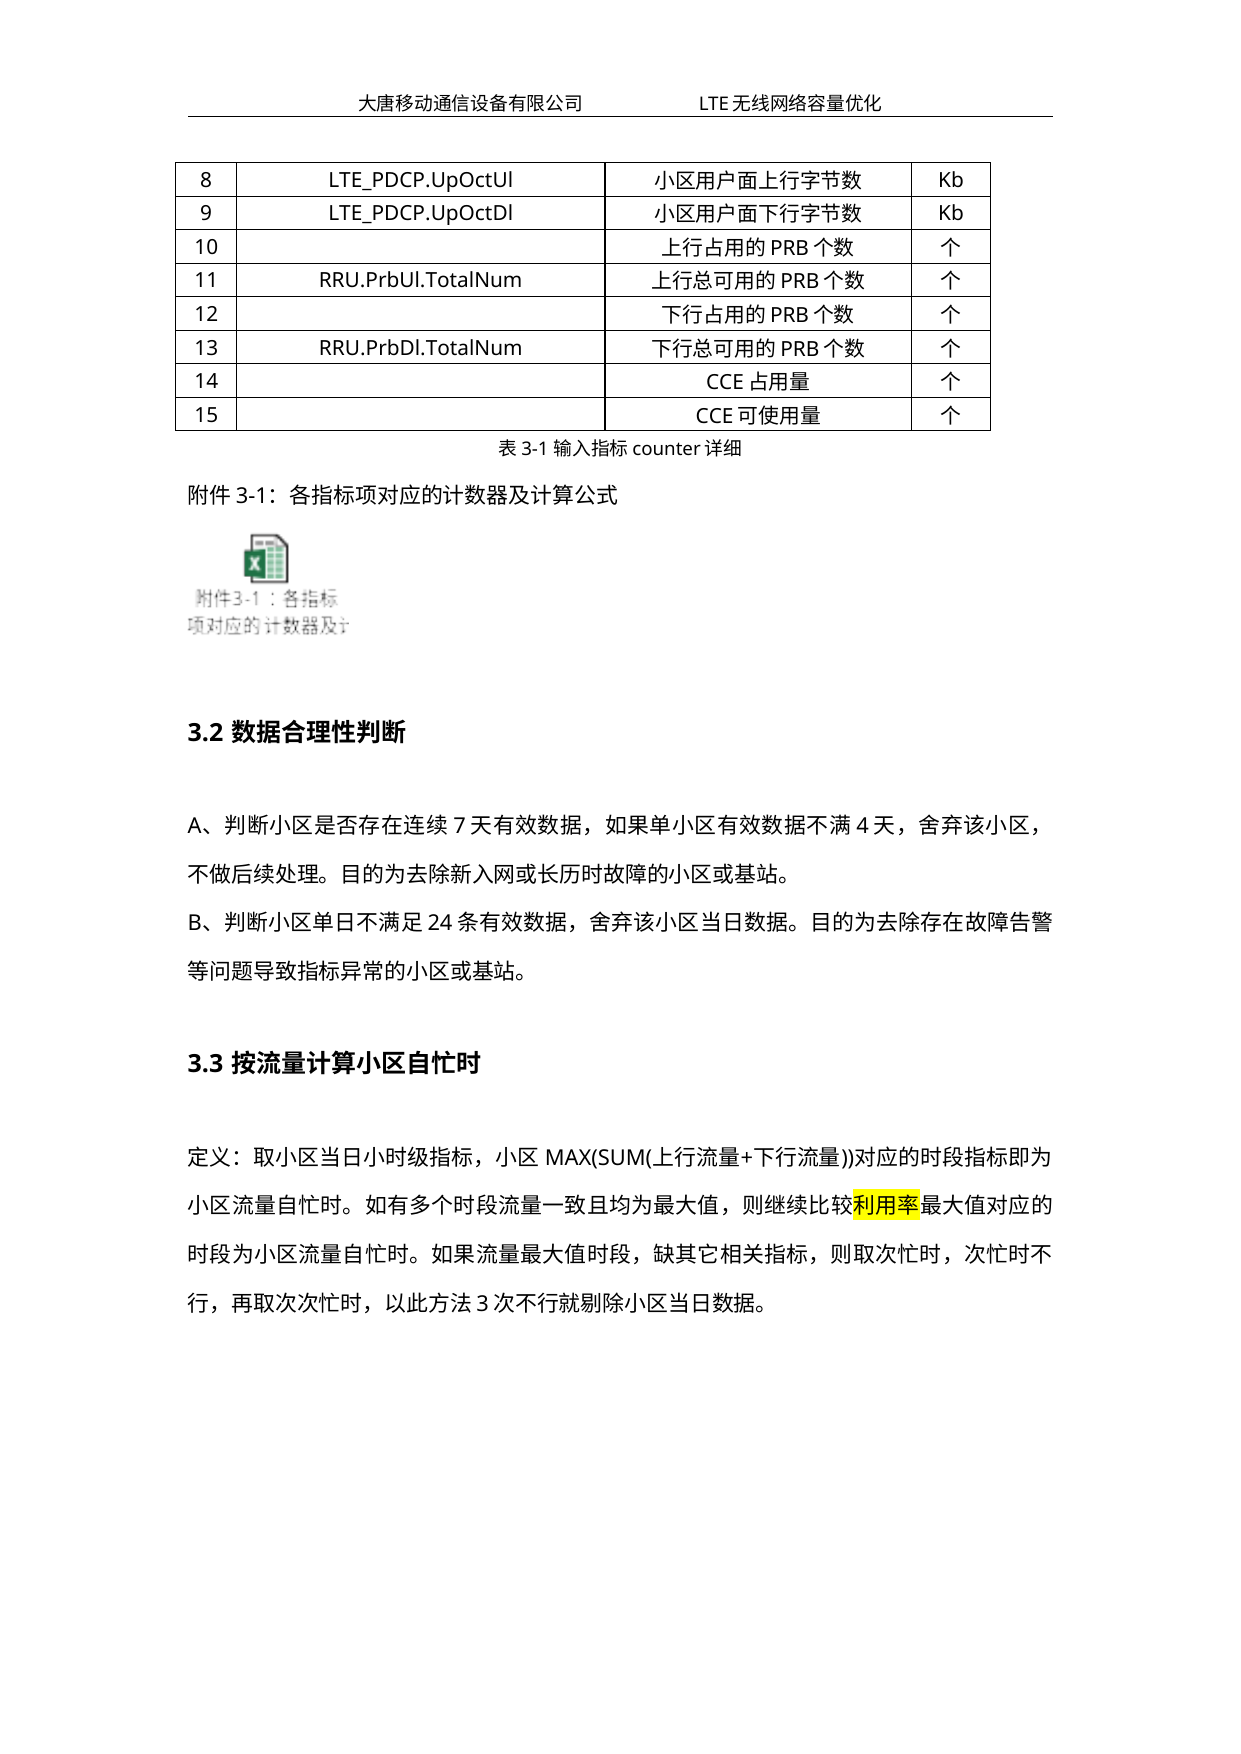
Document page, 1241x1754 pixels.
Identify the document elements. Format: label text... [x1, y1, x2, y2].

table_cell RRU.PrbUl.TotalNum [237, 264, 604, 296]
table_cell 13 [176, 331, 236, 363]
table_cell CCE占用量 [606, 364, 911, 397]
table_cell 个 [912, 364, 990, 397]
table_cell 10 [176, 230, 236, 263]
table_cell 个 [912, 264, 990, 296]
table_cell LTE_PDCP.UpOctDl [237, 197, 604, 229]
text A、判断小区是否存在连续7天有效数据，如果单小区有效数据不满4天，舍弃该小区，不做后续处理。目的为去除新入网或长历时故障的小区或基站。 [187, 808, 1053, 889]
table_cell 下行占用的PRB个数 [606, 297, 911, 330]
table_cell 下行总可用的PRB个数 [606, 331, 911, 363]
table_cell Kb [912, 197, 990, 229]
table_cell 8 [176, 163, 236, 196]
table_cell 15 [176, 398, 236, 430]
text 定义：取小区当日小时级指标，小区MAX(SUM(上行流量+下行流量))对应的时段指标即为小区流量自忙时。如有多个时段流量一致且均为最大值，则继续比较利用率最大值对应的时段为小区流量自忙时。如果流量最大值时段，缺其它相关指标，则取次忙时，次忙时不行，再取次次忙时，以此方法3次不行就剔除小区当日数据。 [187, 1139, 1053, 1318]
table_cell 9 [176, 197, 236, 229]
table_cell [237, 398, 604, 430]
table_cell 上行总可用的PRB个数 [606, 264, 911, 296]
table_cell RRU.PrbDl.TotalNum [237, 331, 604, 363]
table_cell [237, 230, 604, 263]
table_cell [237, 364, 604, 397]
table_cell CCE可使用量 [606, 398, 911, 430]
table_cell 上行占用的PRB个数 [606, 230, 911, 263]
subtitle 数据合理性判断 [187, 698, 1053, 763]
table_cell 个 [912, 230, 990, 263]
table_cell 个 [912, 297, 990, 330]
text 表3-1 输入指标counter详细 [187, 431, 1053, 464]
table_cell 14 [176, 364, 236, 397]
table_cell Kb [912, 163, 990, 196]
table_cell 小区用户面上行字节数 [606, 163, 911, 196]
table_cell 小区用户面下行字节数 [606, 197, 911, 229]
subtitle 按流量计算小区自忙时 [187, 1029, 1053, 1094]
table_cell LTE_PDCP.UpOctUl [237, 163, 604, 196]
table_cell [237, 297, 604, 330]
table_cell 11 [176, 264, 236, 296]
table_cell 个 [912, 398, 990, 430]
table_cell 个 [912, 331, 990, 363]
text B、判断小区单日不满足24条有效数据，舍弃该小区当日数据。目的为去除存在故障告警等问题导致指标异常的小区或基站。 [187, 905, 1053, 986]
table_cell 12 [176, 297, 236, 330]
text 附件3-1：各指标项对应的计数器及计算公式 [187, 477, 1053, 510]
